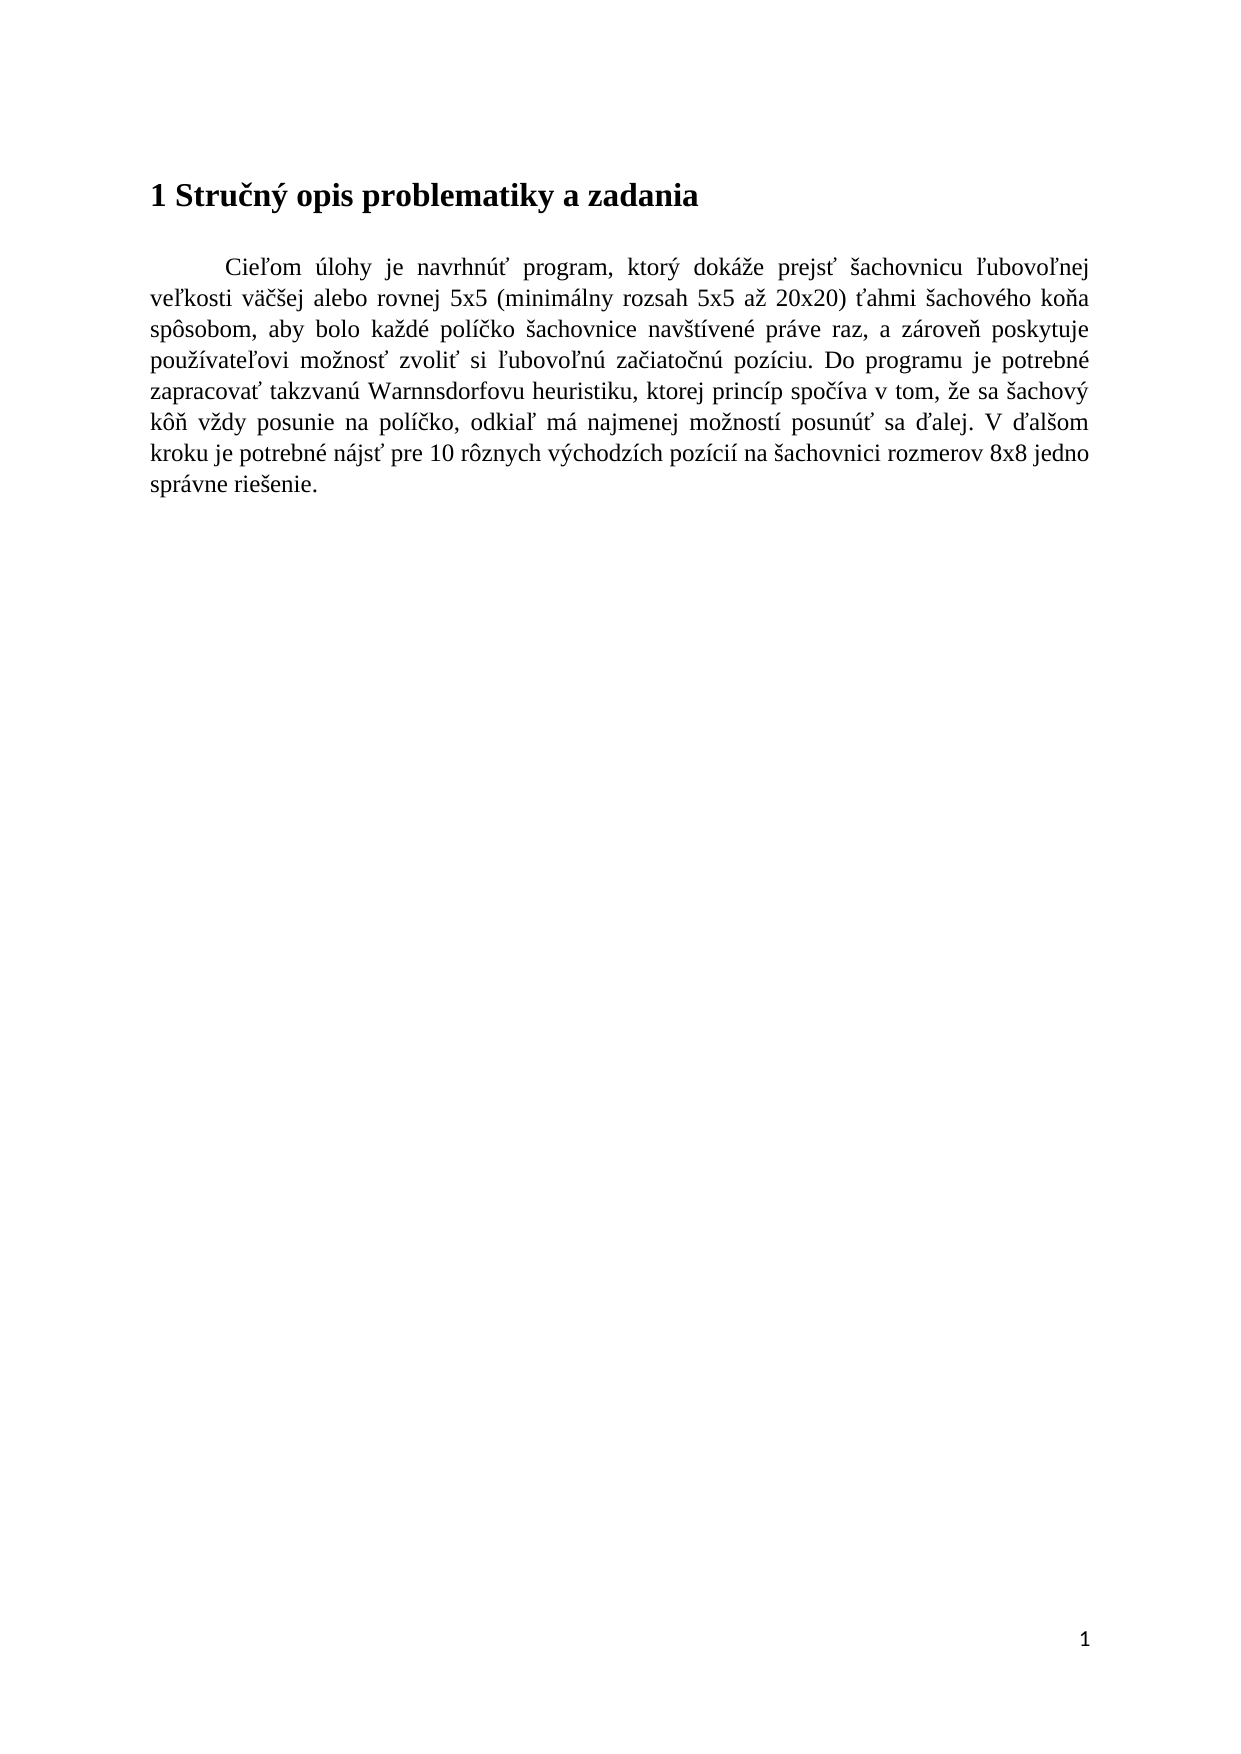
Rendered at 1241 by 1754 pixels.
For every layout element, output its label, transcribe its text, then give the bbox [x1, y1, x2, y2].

text Cieľom úlohy je navrhnúť program, ktorý dokáže prejsť šachovnicu ľubovoľnej veľkosti väčšej alebo rovnej 5x5 (minimálny rozsah 5x5 až 20x20) ťahmi šachového koňa spôsobom, aby bolo každé políčko šachovnice navštívené práve raz, a zároveň poskytuje používateľovi možnosť zvoliť si ľubovoľnú začiatočnú pozíciu. Do programu je potrebné zapracovať takzvanú Warnnsdorfovu heuristiku, ktorej princíp spočíva v tom, že sa šachový kôň vždy posunie na políčko, odkiaľ má najmenej možností posunúť sa ďalej. V ďalšom kroku je potrebné nájsť pre 10 rôznych východzích pozícií na šachovnici rozmerov 8x8 jedno správne riešenie. [150, 252, 1090, 498]
subtitle 1 Stručný opis problematiky a zadania [150, 175, 1090, 213]
